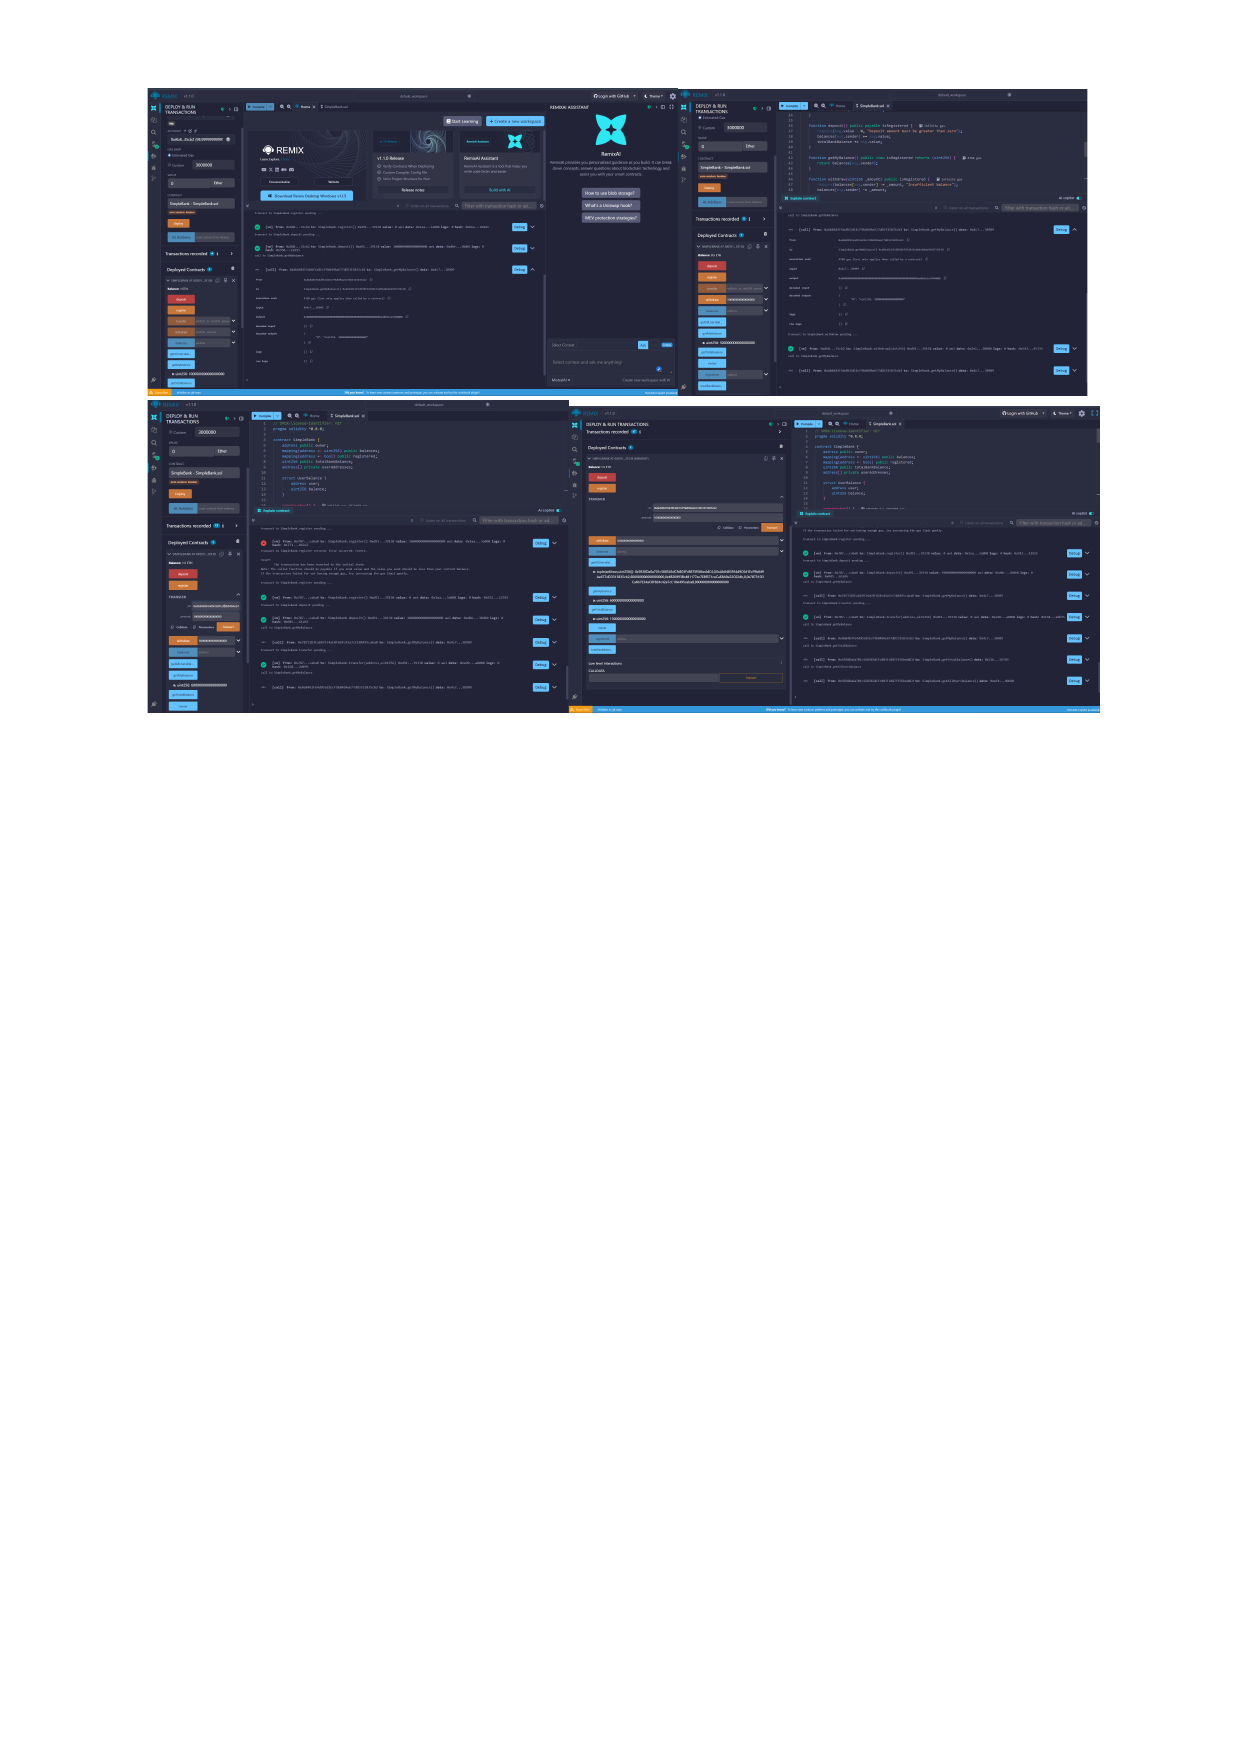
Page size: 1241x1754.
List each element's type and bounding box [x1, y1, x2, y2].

picture [147, 88, 1088, 396]
picture [147, 400, 1100, 713]
